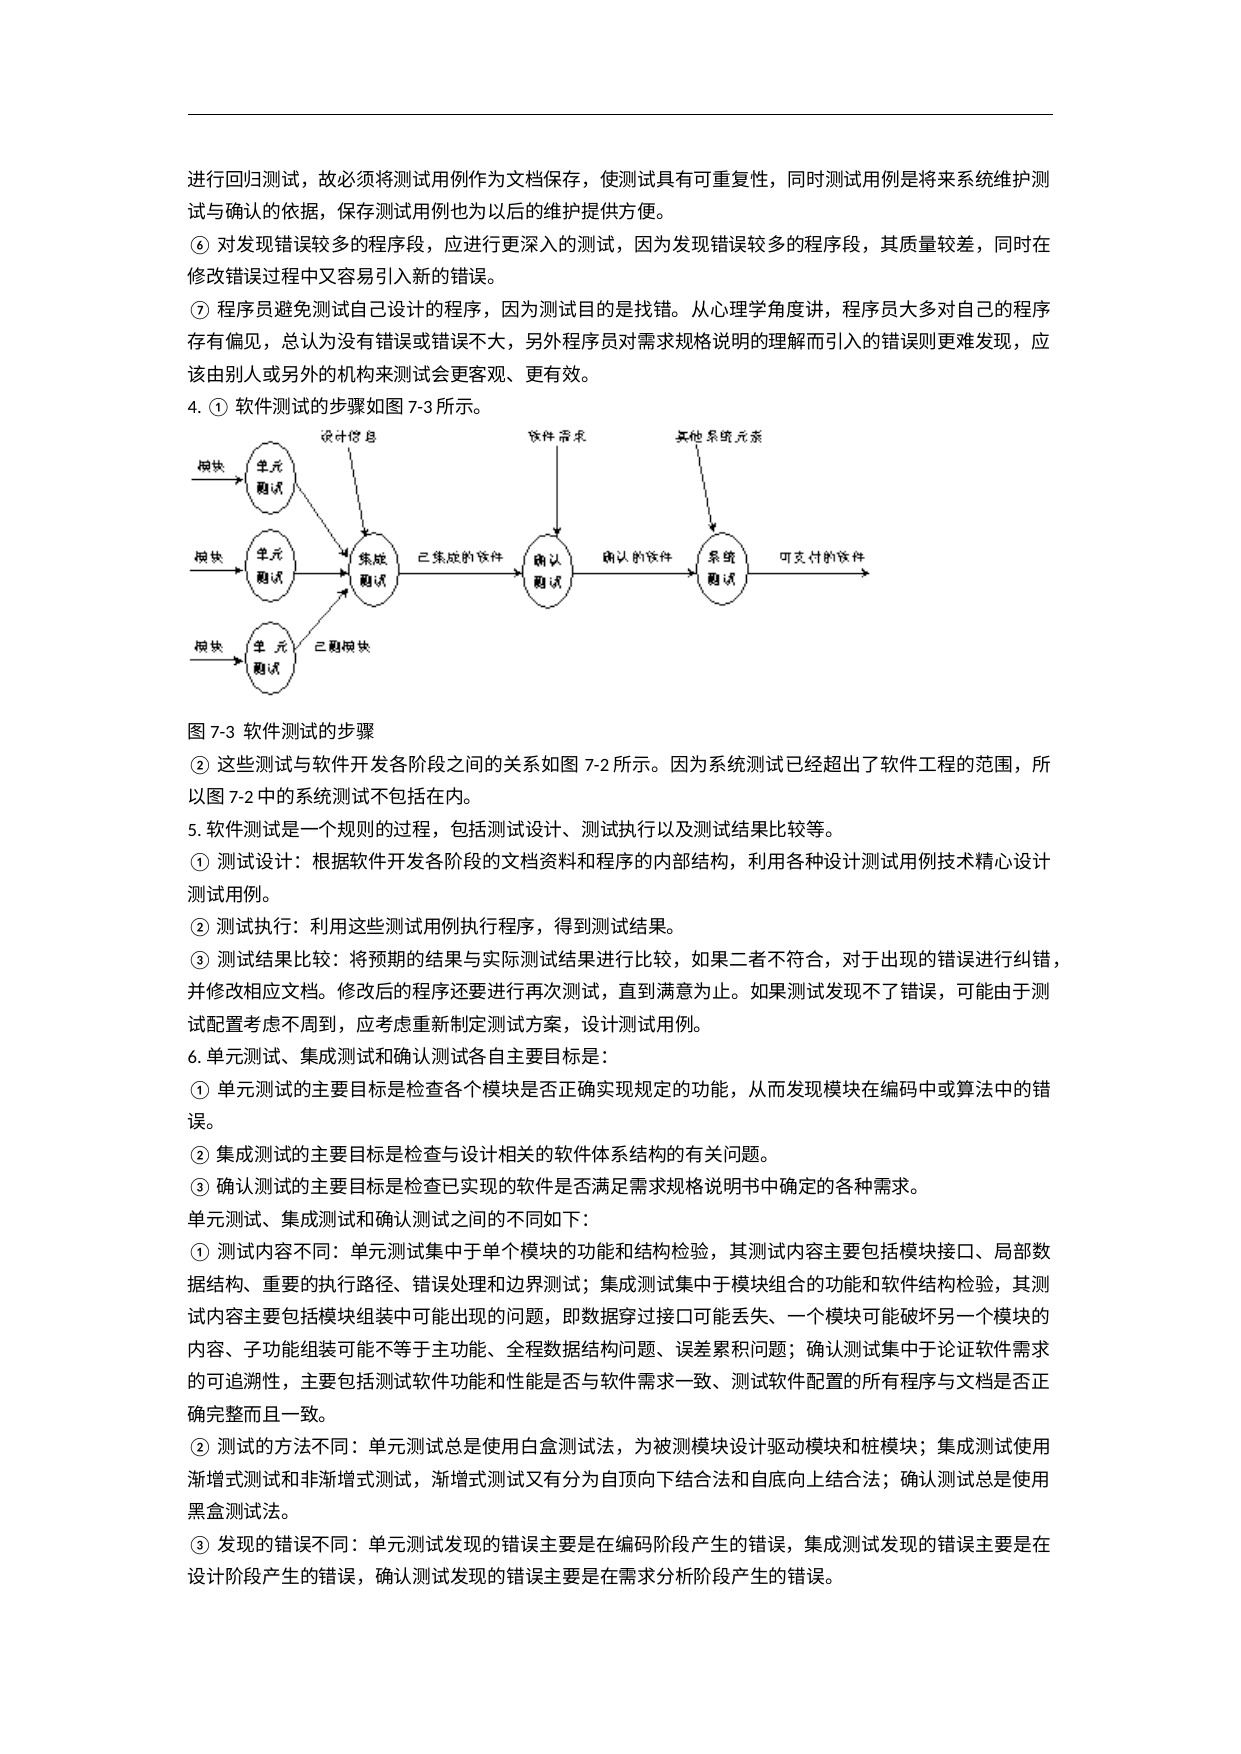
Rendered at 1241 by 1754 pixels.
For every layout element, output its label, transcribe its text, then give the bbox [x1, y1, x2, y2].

text ② 这些测试与软件开发各阶段之间的关系如图7-2所示。因为系统测试已经超出了软件工程的范围，所以图7-2中的系统测试不包括在内。 [187, 747, 1053, 812]
text ③ 确认测试的主要目标是检查已实现的软件是否满足需求规格说明书中确定的各种需求。 [187, 1169, 1053, 1202]
text 5. 软件测试是一个规则的过程，包括测试设计、测试执行以及测试结果比较等。 [187, 812, 1053, 844]
text ① 单元测试的主要目标是检查各个模块是否正确实现规定的功能，从而发现模块在编码中或算法中的错误。 [187, 1072, 1053, 1137]
text ③ 发现的错误不同：单元测试发现的错误主要是在编码阶段产生的错误，集成测试发现的错误主要是在设计阶段产生的错误，确认测试发现的错误主要是在需求分析阶段产生的错误。 [187, 1527, 1053, 1592]
text ② 集成测试的主要目标是检查与设计相关的软件体系结构的有关问题。 [187, 1137, 1053, 1169]
text ① 测试内容不同：单元测试集中于单个模块的功能和结构检验，其测试内容主要包括模块接口、局部数据结构、重要的执行路径、错误处理和边界测试；集成测试集中于模块组合的功能和软件结构检验，其测试内容主要包括模块组装中可能出现的问题，即数据穿过接口可能丢失、一个模块可能破坏另一个模块的内容、子功能组装可能不等于主功能、全程数据结构问题、误差累积问题；确认测试集中于论证软件需求的可追溯性，主要包括测试软件功能和性能是否与软件需求一致、测试软件配置的所有程序与文档是否正确完整而且一致。 [187, 1234, 1053, 1429]
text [187, 162, 1053, 227]
text 图7-3 软件测试的步骤 [187, 714, 1053, 747]
text 6. 单元测试、集成测试和确认测试各自主要目标是： [187, 1039, 1053, 1072]
text 单元测试、集成测试和确认测试之间的不同如下： [187, 1202, 1053, 1234]
text ⑦ 程序员避免测试自己设计的程序，因为测试目的是找错。从心理学角度讲，程序员大多对自己的程序存有偏见，总认为没有错误或错误不大，另外程序员对需求规格说明的理解而引入的错误则更难发现，应该由别人或另外的机构来测试会更客观、更有效。 [187, 292, 1053, 389]
text ⑥ 对发现错误较多的程序段，应进行更深入的测试，因为发现错误较多的程序段，其质量较差，同时在修改错误过程中又容易引入新的错误。 [187, 227, 1053, 292]
text ② 测试执行：利用这些测试用例执行程序，得到测试结果。 [187, 909, 1053, 942]
text 4. ① 软件测试的步骤如图7-3所示。 [187, 389, 1053, 422]
text ② 测试的方法不同：单元测试总是使用白盒测试法，为被测模块设计驱动模块和桩模块；集成测试使用渐增式测试和非渐增式测试，渐增式测试又有分为自顶向下结合法和自底向上结合法；确认测试总是使用黑盒测试法。 [187, 1429, 1053, 1527]
text ① 测试设计：根据软件开发各阶段的文档资料和程序的内部结构，利用各种设计测试用例技术精心设计测试用例。 [187, 844, 1053, 909]
text ③ 测试结果比较：将预期的结果与实际测试结果进行比较，如果二者不符合，对于出现的错误进行纠错，并修改相应文档。修改后的程序还要进行再次测试，直到满意为止。如果测试发现不了错误，可能由于测试配置考虑不周到，应考虑重新制定测试方案，设计测试用例。 [187, 942, 1053, 1039]
picture [187, 422, 876, 697]
